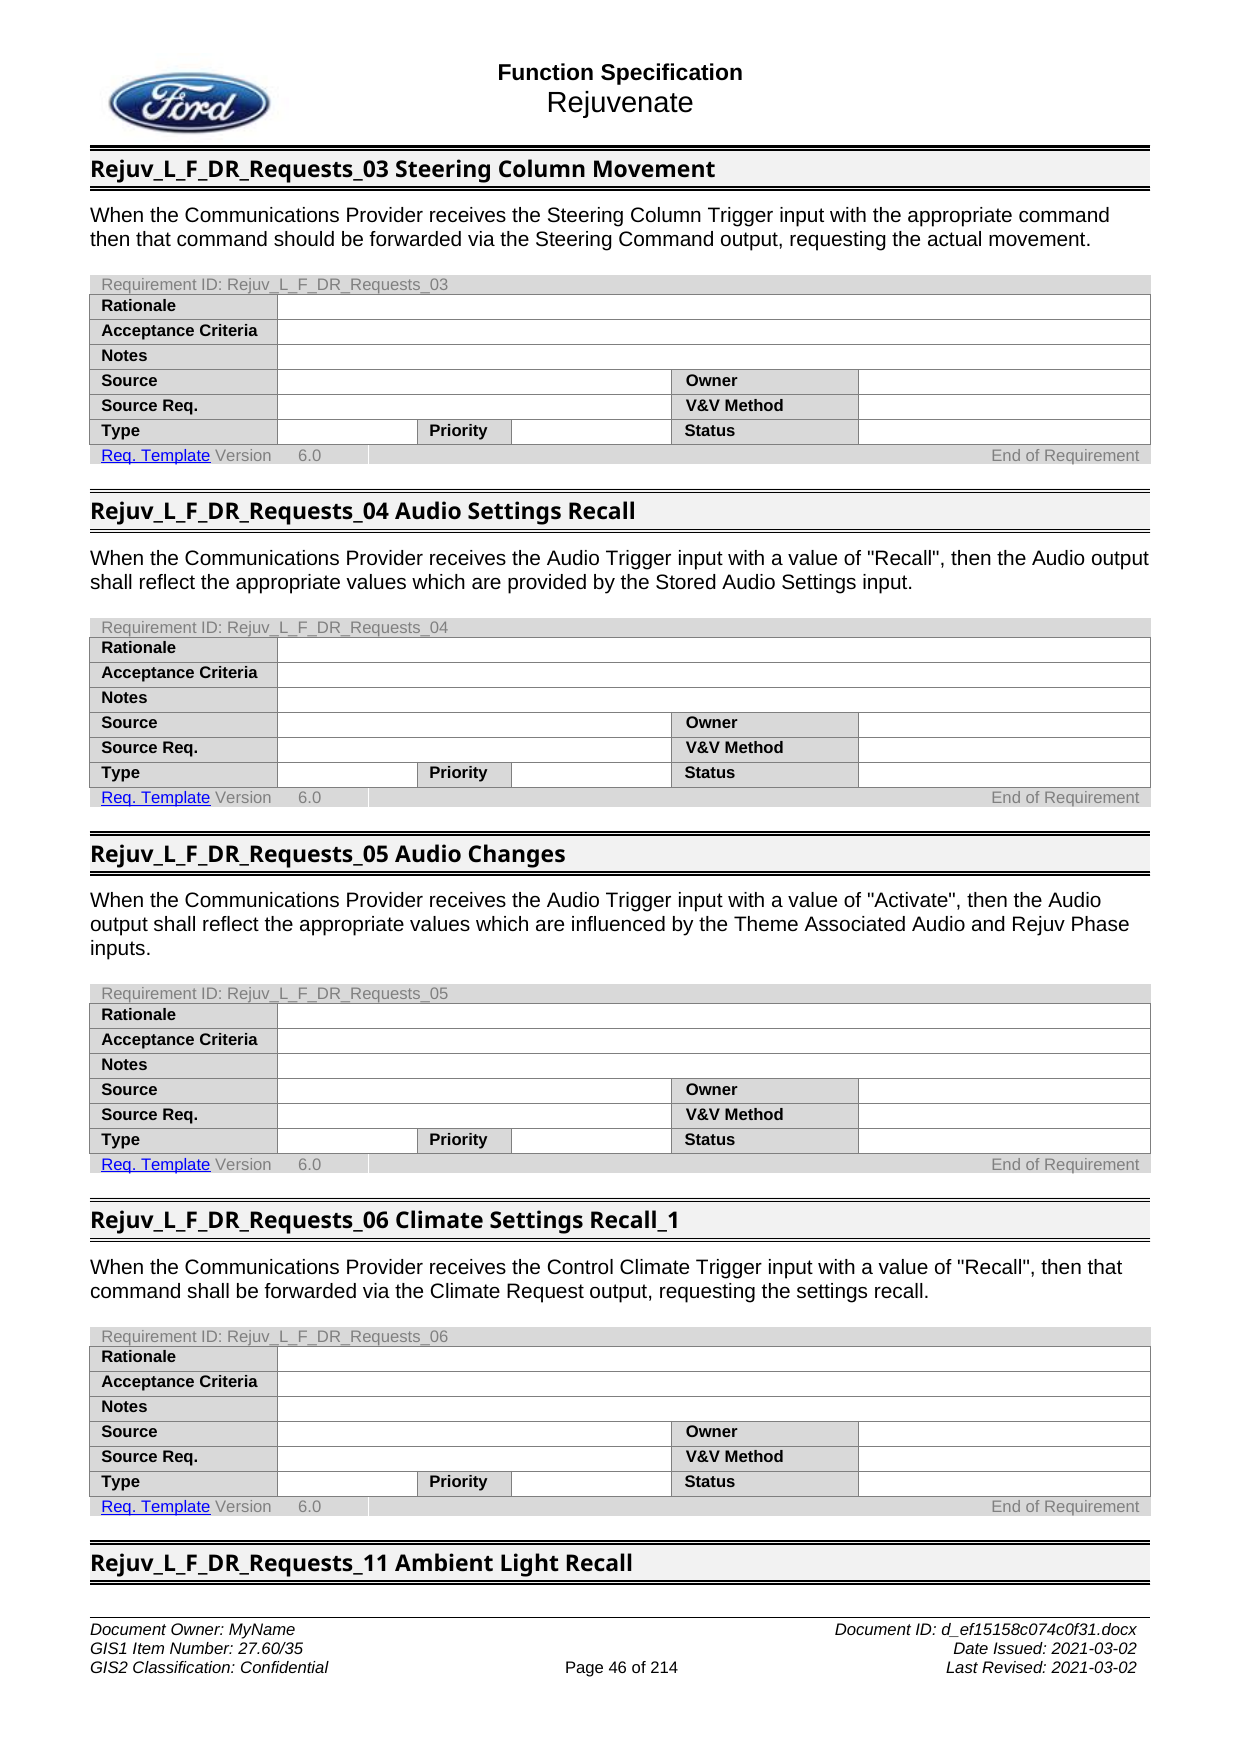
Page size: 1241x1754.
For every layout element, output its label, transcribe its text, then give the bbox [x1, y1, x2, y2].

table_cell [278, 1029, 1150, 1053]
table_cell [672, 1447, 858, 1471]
text Rejuv_L_F_DR_Requests_04 Audio Settings Recall [90, 493, 1150, 529]
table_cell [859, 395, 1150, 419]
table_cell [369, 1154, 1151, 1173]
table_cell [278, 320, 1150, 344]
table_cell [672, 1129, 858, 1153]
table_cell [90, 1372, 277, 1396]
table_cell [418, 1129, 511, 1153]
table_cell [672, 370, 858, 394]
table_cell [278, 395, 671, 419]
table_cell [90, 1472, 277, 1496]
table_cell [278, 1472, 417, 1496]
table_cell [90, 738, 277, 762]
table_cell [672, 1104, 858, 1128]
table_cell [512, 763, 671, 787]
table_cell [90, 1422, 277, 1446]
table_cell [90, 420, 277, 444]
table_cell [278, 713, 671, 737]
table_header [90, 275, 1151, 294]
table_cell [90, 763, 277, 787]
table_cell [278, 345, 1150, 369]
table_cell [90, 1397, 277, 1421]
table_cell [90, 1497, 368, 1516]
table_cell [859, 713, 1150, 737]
text When the Communications Provider receives the Steering Column Trigger input with the appropriate command then that command should be forwarded via the Steering Command output, requesting the actual movement. [90, 203, 1150, 251]
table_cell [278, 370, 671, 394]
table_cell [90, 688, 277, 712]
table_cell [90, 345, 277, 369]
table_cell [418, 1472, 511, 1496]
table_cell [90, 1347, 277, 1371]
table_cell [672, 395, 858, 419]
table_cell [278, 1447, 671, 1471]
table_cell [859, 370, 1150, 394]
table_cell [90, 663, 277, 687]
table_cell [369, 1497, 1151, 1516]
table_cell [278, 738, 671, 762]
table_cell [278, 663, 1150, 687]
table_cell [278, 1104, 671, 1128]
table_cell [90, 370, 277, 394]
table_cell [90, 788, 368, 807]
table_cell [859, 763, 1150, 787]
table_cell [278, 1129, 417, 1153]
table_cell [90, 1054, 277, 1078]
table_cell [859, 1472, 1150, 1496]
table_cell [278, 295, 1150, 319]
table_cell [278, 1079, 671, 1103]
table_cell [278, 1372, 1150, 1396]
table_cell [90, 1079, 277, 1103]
text Rejuv_L_F_DR_Requests_11 Ambient Light Recall [90, 1545, 1150, 1580]
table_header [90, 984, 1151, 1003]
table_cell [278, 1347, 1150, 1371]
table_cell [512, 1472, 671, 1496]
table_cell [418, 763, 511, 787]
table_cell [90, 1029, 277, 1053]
text Rejuv_L_F_DR_Requests_06 Climate Settings Recall_1 [90, 1202, 1150, 1238]
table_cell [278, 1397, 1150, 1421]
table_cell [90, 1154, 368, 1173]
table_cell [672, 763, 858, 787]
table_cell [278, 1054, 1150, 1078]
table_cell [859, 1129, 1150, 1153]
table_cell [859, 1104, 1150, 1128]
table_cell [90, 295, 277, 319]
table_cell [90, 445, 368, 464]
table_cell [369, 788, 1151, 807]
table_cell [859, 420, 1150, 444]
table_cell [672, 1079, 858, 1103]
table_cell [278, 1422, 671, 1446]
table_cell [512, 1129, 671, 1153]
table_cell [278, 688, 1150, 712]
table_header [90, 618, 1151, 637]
text When the Communications Provider receives the Audio Trigger input with a value of "Recall", then the Audio output shall reflect the appropriate values which are provided by the Stored Audio Settings input. [90, 546, 1150, 594]
picture [89, 53, 290, 146]
text When the Communications Provider receives the Control Climate Trigger input with a value of "Recall", then that command shall be forwarded via the Climate Request output, requesting the settings recall. [90, 1255, 1150, 1303]
text Rejuv_L_F_DR_Requests_05 Audio Changes [90, 836, 1150, 871]
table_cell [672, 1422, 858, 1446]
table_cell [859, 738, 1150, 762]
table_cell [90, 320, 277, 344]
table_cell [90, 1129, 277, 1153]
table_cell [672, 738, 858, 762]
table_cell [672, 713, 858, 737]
text When the Communications Provider receives the Audio Trigger input with a value of "Activate", then the Audio output shall reflect the appropriate values which are influenced by the Theme Associated Audio and Rejuv Phase inputs. [90, 888, 1150, 960]
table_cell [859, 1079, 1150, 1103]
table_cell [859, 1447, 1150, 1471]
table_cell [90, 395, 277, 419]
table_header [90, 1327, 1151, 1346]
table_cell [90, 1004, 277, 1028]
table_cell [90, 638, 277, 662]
text Rejuv_L_F_DR_Requests_03 Steering Column Movement [90, 151, 1150, 186]
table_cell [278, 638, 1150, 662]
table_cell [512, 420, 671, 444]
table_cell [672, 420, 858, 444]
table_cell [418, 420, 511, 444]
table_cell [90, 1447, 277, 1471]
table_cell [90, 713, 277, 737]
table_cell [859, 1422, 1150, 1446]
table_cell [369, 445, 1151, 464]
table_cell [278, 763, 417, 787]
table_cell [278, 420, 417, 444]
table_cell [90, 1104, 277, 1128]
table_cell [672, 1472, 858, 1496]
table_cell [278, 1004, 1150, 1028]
